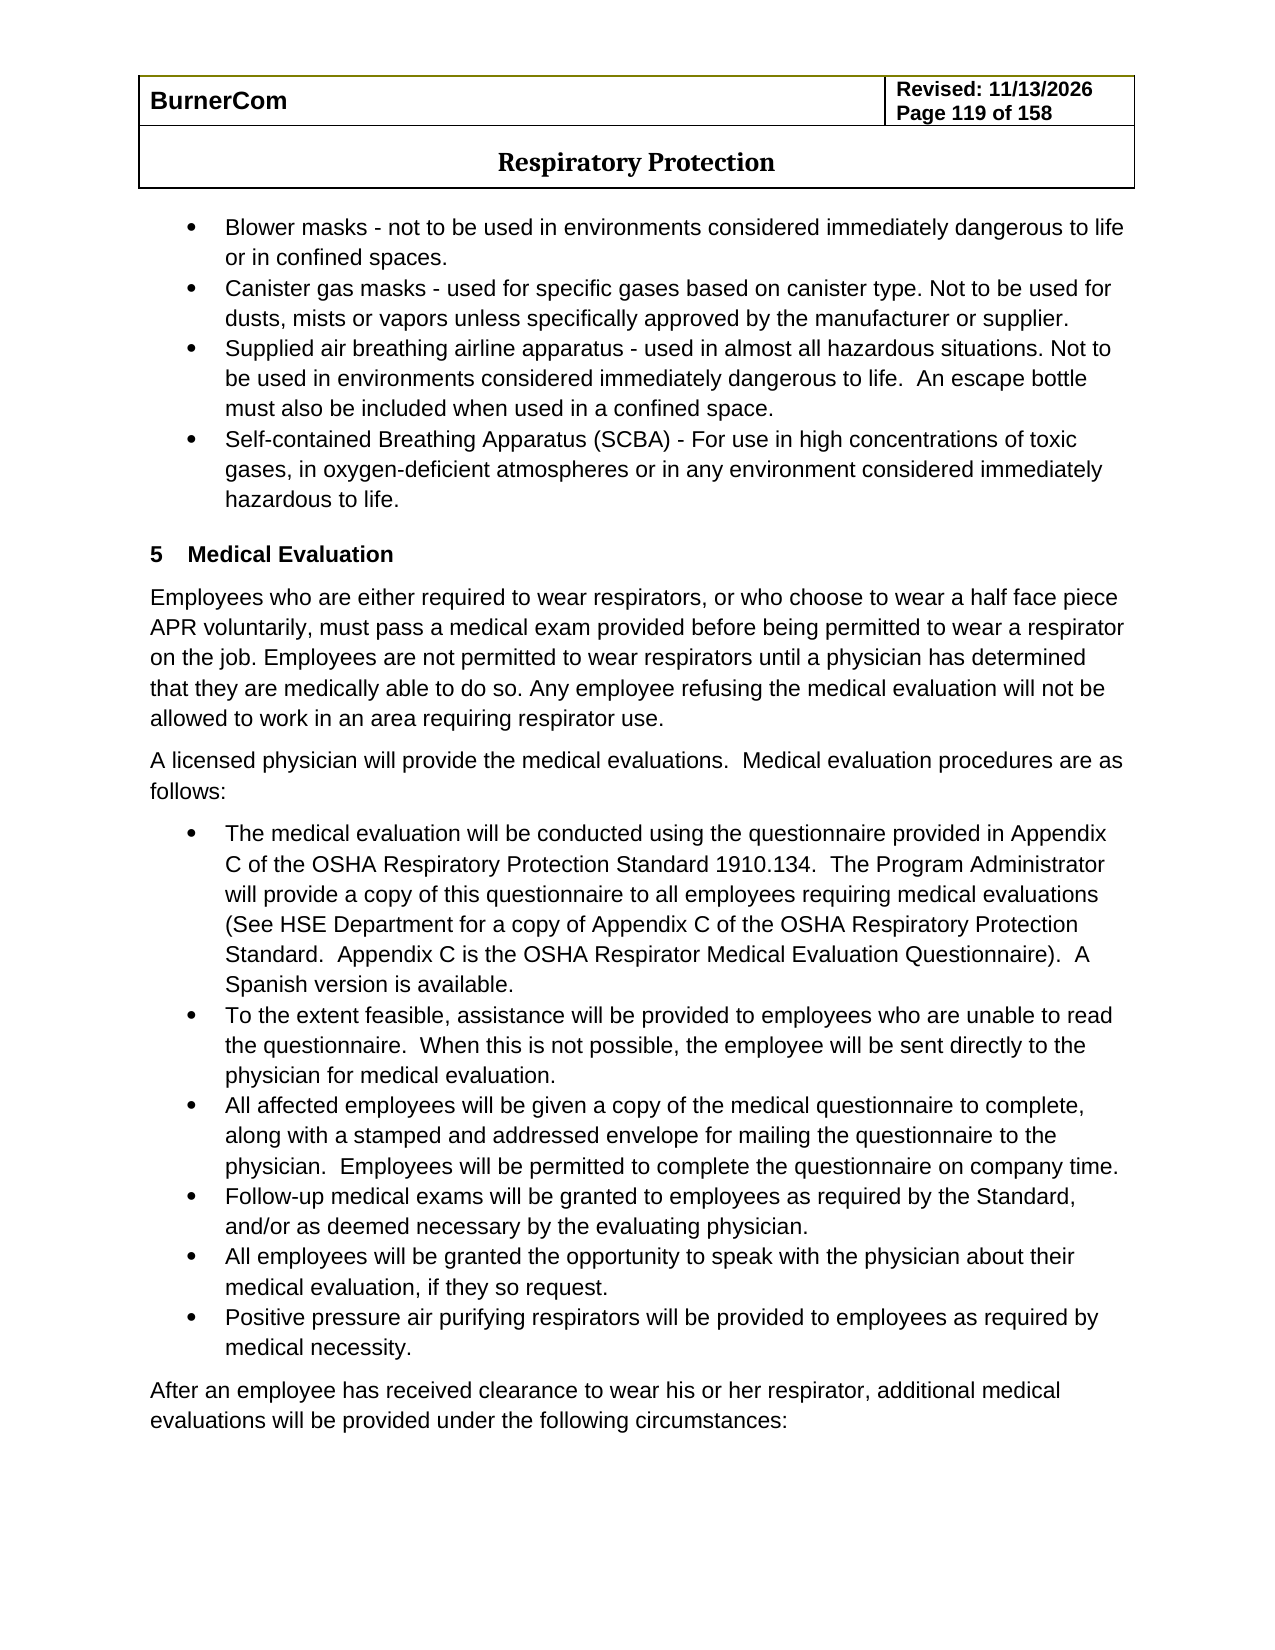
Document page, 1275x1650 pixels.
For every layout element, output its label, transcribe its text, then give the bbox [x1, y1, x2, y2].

list Blower masks - not to be used in environments considered immediately dangerous to life or in confined spaces. [187, 214, 1125, 271]
list The medical evaluation will be conducted using the questionnaire provided in Appendix C of the OSHA Respiratory Protection Standard 1910.134. The Program Administrator will provide a copy of this questionnaire to all employees requiring medical evaluations (See HSE Department for a copy of Appendix C of the OSHA Respiratory Protection Standard. Appendix C is the OSHA Respirator Medical Evaluation Questionnaire). A Spanish version is available. [187, 820, 1125, 998]
list Positive pressure air purifying respirators will be provided to employees as required by medical necessity. [187, 1304, 1125, 1360]
list Medical Evaluation [150, 541, 1125, 568]
list Follow-up medical exams will be granted to employees as required by the Standard, and/or as deemed necessary by the evaluating physician. [187, 1183, 1125, 1239]
list Employees who are either required to wear respirators, or who choose to wear a half face piece APR voluntarily, must pass a medical exam provided before being permitted to wear a respirator on the job. Employees are not permitted to wear respirators until a physician has determined that they are medically able to do so. Any employee refusing the medical evaluation will not be allowed to work in an area requiring respirator use. [150, 584, 1125, 731]
list To the extent feasible, assistance will be provided to employees who are unable to read the questionnaire. When this is not possible, the employee will be sent directly to the physician for medical evaluation. [187, 1002, 1125, 1088]
list Self-contained Breathing Apparatus (SCBA) - For use in high concentrations of toxic gases, in oxygen-deficient atmospheres or in any environment considered immediately hazardous to life. [187, 426, 1125, 512]
list A licensed physician will provide the medical evaluations. Medical evaluation procedures are as follows: [150, 747, 1125, 804]
list All affected employees will be given a copy of the medical questionnaire to complete, along with a stamped and addressed envelope for mailing the questionnaire to the physician. Employees will be permitted to complete the questionnaire on company time. [187, 1092, 1125, 1179]
list Canister gas masks - used for specific gases based on canister type. Not to be used for dusts, mists or vapors unless specifically approved by the manufacturer or supplier. [187, 274, 1125, 331]
list After an employee has received clearance to wear his or her respirator, additional medical evaluations will be provided under the following circumstances: [150, 1377, 1125, 1433]
list Supplied air breathing airline apparatus - used in almost all hazardous situations. Not to be used in environments considered immediately dangerous to life. An escape bottle must also be included when used in a confined space. [187, 335, 1125, 422]
list All employees will be granted the opportunity to speak with the physician about their medical evaluation, if they so request. [187, 1243, 1125, 1300]
